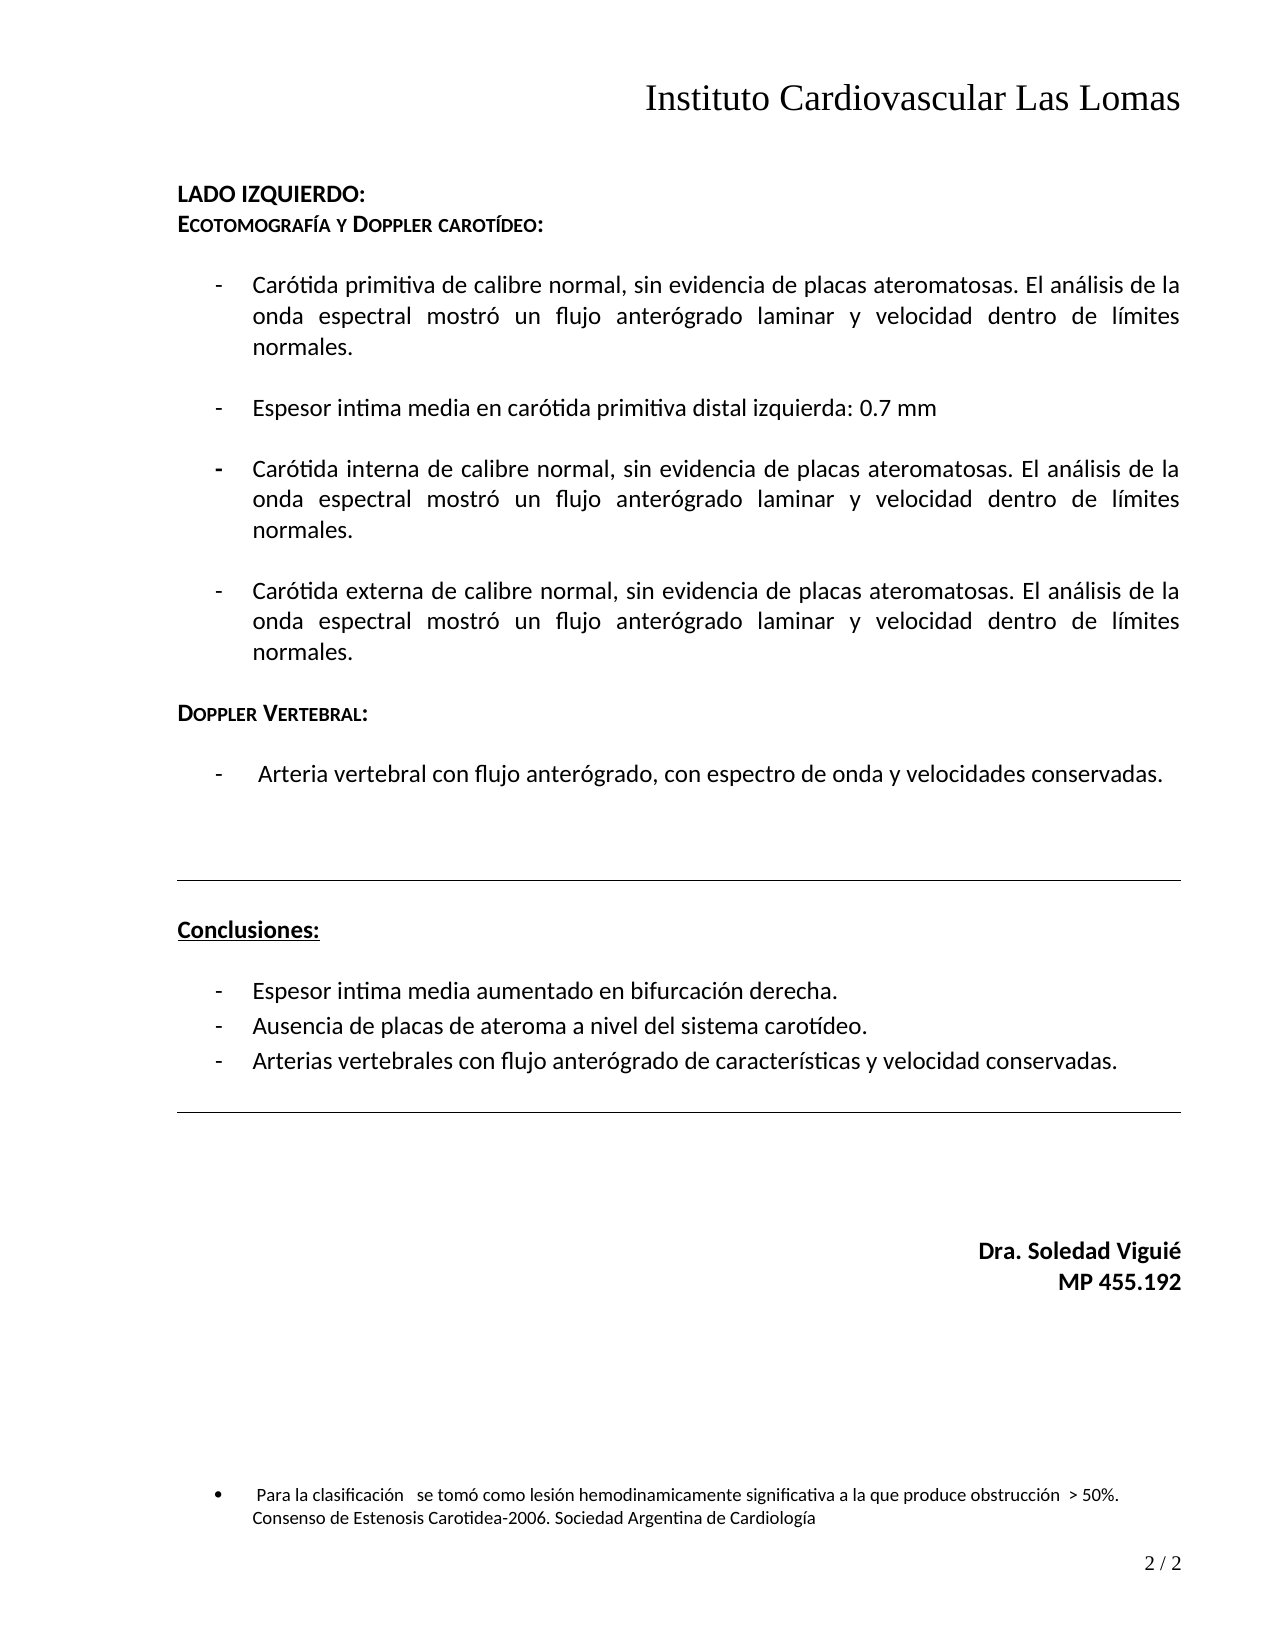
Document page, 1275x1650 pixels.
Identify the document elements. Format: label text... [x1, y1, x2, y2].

list Carótida primitiva de calibre normal, sin evidencia de placas ateromatosas. El análisis de la onda espectral mostró un flujo anterógrado laminar y velocidad dentro de límites normales. [215, 270, 1181, 361]
list Espesor intima media aumentado en bifurcación derecha. [215, 975, 1181, 1005]
text Conclusiones: [177, 914, 1181, 944]
text Doppler Vertebral: [177, 697, 1181, 727]
list Carótida interna de calibre normal, sin evidencia de placas ateromatosas. El análisis de la onda espectral mostró un flujo anterógrado laminar y velocidad dentro de límites normales. [215, 453, 1181, 544]
text MP 455.192 [177, 1266, 1181, 1297]
list Ausencia de placas de ateroma a nivel del sistema carotídeo. [215, 1010, 1181, 1040]
list Arterias vertebrales con flujo anterógrado de características y velocidad conservadas. [215, 1045, 1181, 1075]
list Espesor intima media en carótida primitiva distal izquierda: 0.7 mm [215, 392, 1181, 422]
list Carótida externa de calibre normal, sin evidencia de placas ateromatosas. El análisis de la onda espectral mostró un flujo anterógrado laminar y velocidad dentro de límites normales. [215, 575, 1181, 666]
text Ecotomografía y Doppler carotídeo: [177, 209, 1181, 239]
text LADO IZQUIERDO: [177, 178, 1181, 209]
list Arteria vertebral con flujo anterógrado, con espectro de onda y velocidades conservadas. [215, 758, 1181, 788]
text Dra. Soledad Viguié [177, 1236, 1181, 1266]
